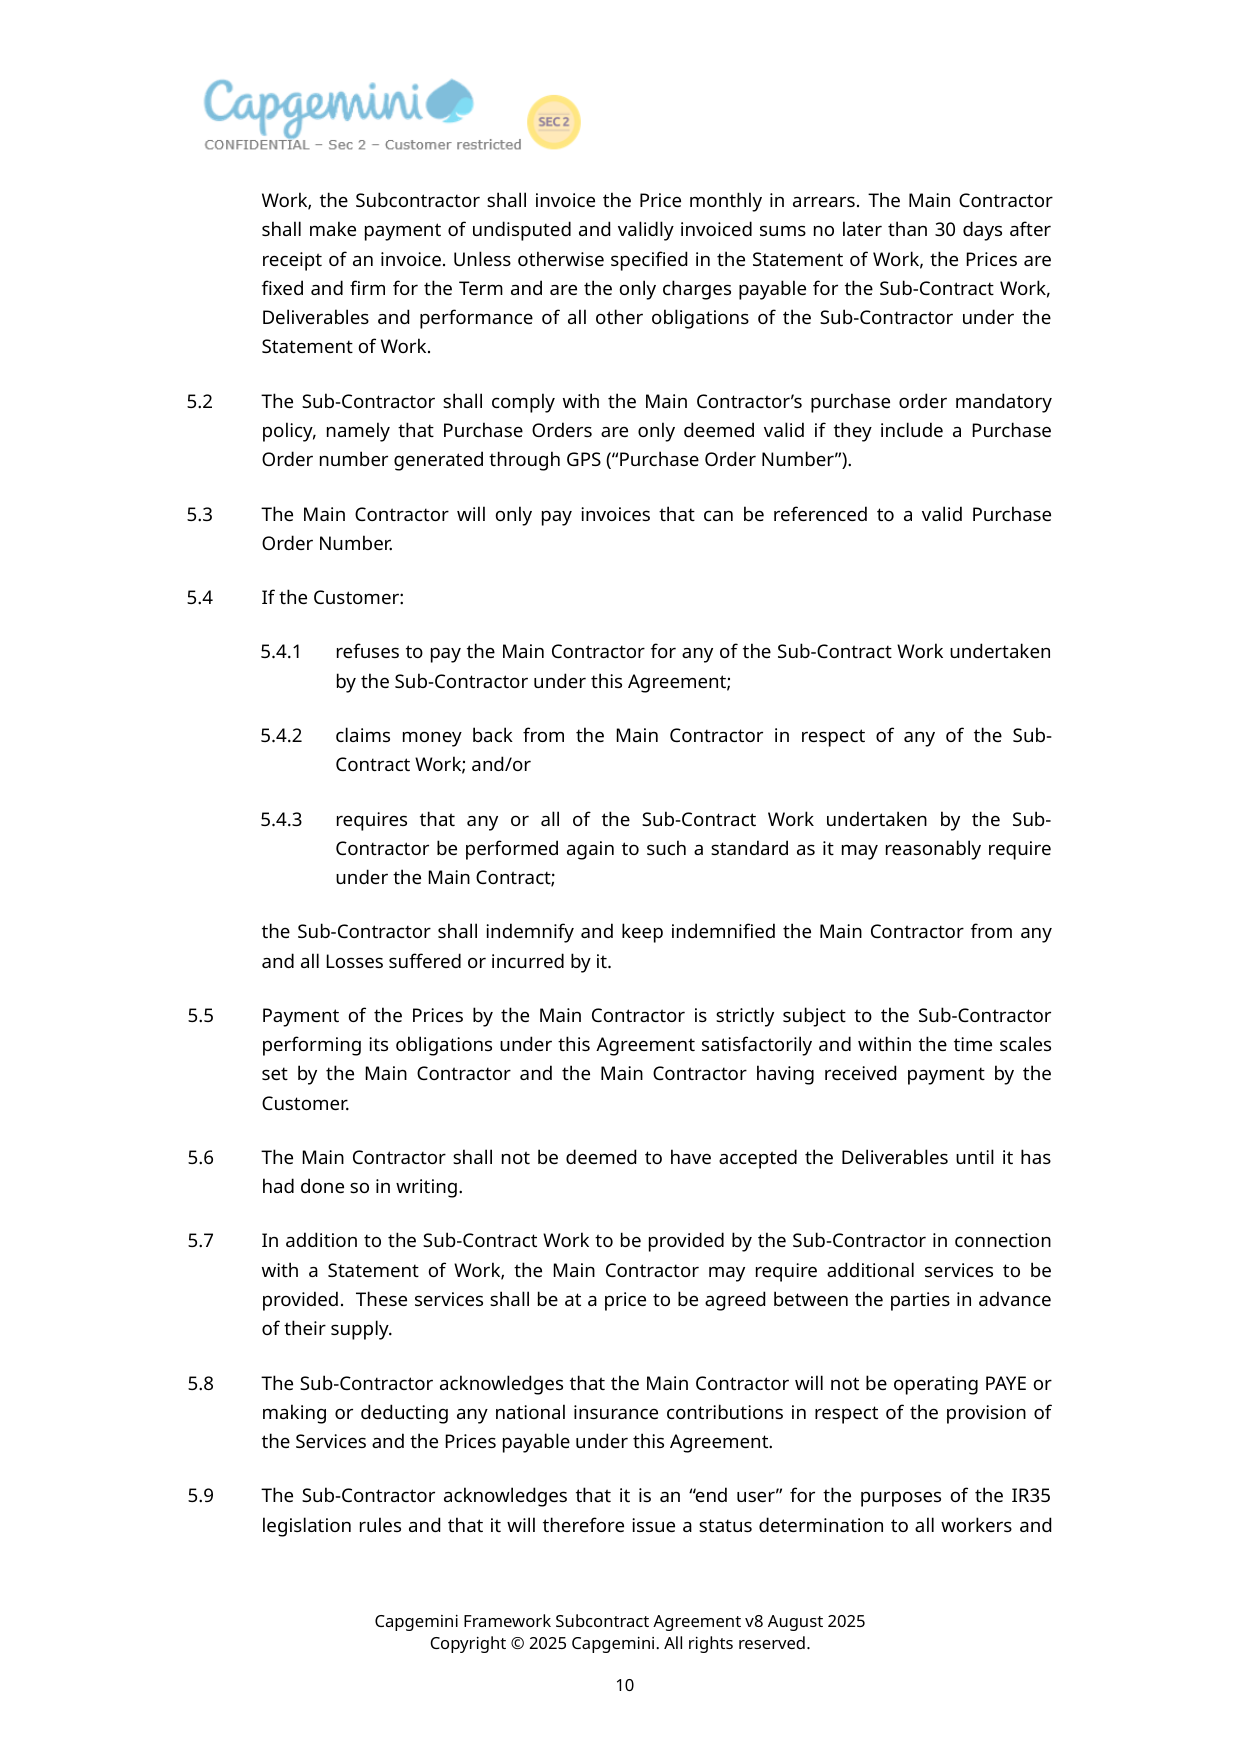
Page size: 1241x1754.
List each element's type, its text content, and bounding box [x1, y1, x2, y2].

list In addition to the Sub-Contract Work to be provided by the Sub-Contractor in connection with a Statement of Work, the Main Contractor may require additional services to be provided. These services shall be at a price to be agreed between the parties in advance of their supply. [187, 1228, 1053, 1341]
list The Sub-Contractor shall comply with the Main Contractor’s purchase order mandatory policy, namely that Purchase Orders are only deemed valid if they include a Purchase Order number generated through GPS (“Purchase Order Number”). [186, 388, 1053, 472]
list Payment of the Prices by the Main Contractor is strictly subject to the Sub-Contractor performing its obligations under this Agreement satisfactorily and within the time scales set by the Main Contractor and the Main Contractor having received payment by the Customer. [187, 1002, 1053, 1116]
list If the Customer: [186, 584, 1053, 610]
list The Main Contractor shall not be deemed to have accepted the Deliverables until it has had done so in writing. [187, 1144, 1053, 1199]
list requires that any or all of the Sub-Contract Work undertaken by the Sub-Contractor be performed again to such a standard as it may reasonably require under the Main Contract; [260, 806, 1053, 890]
list The Main Contractor will only pay invoices that can be referenced to a valid Purchase Order Number. [186, 501, 1053, 556]
list claims money back from the Main Contractor in respect of any of the Sub-Contract Work; and/or [260, 722, 1053, 777]
list The Sub-Contractor acknowledges that the Main Contractor will not be operating PAYE or making or deducting any national insurance contributions in respect of the provision of the Services and the Prices payable under this Agreement. [187, 1370, 1053, 1454]
text the Sub-Contractor shall indemnify and keep indemnified the Main Contractor from any and all Losses suffered or incurred by it. [187, 919, 1053, 973]
picture [187, 75, 1053, 162]
list refuses to pay the Main Contractor for any of the Sub-Contract Work undertaken by the Sub-Contractor under this Agreement; [260, 639, 1053, 693]
